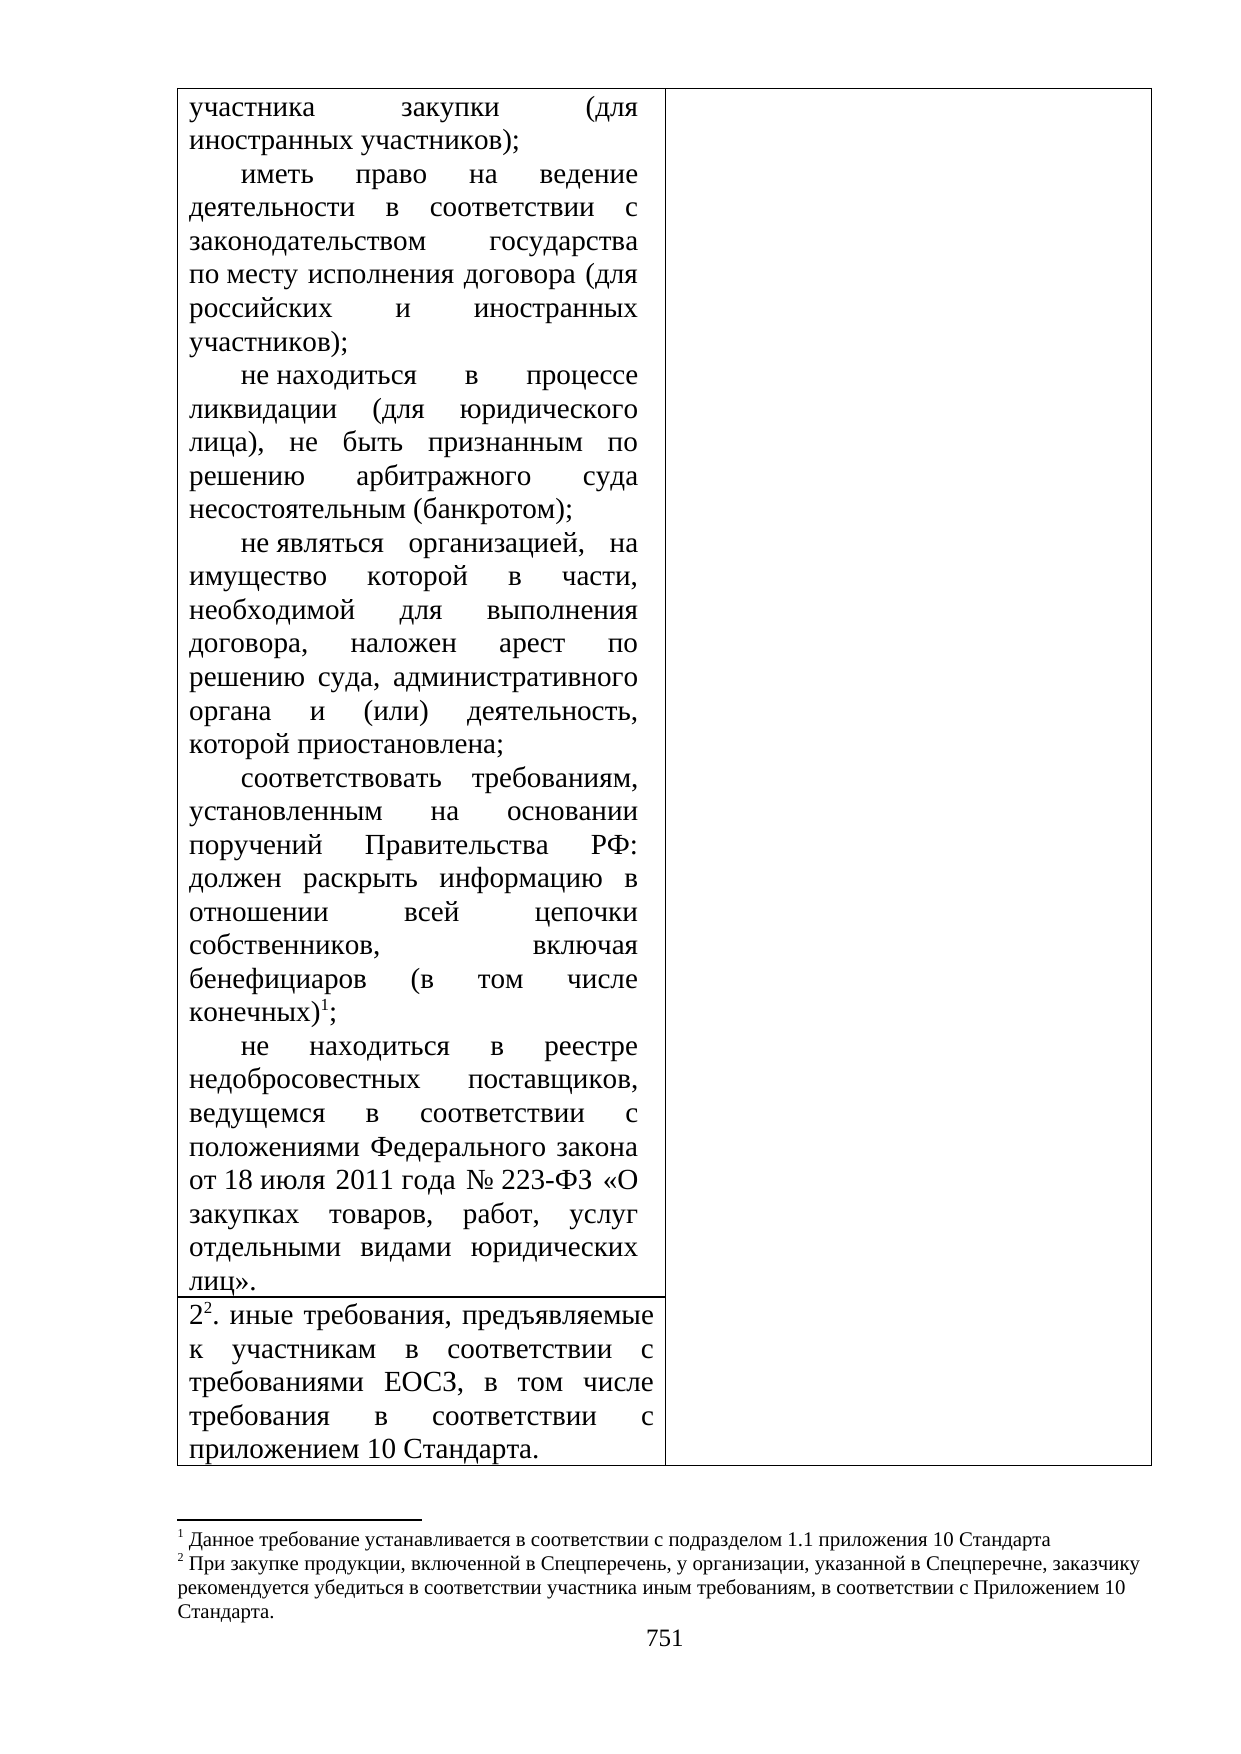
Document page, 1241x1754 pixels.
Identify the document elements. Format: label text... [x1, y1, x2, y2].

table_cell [666, 89, 1151, 1465]
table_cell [178, 89, 665, 1296]
table_cell 2. иные требования, предъявляемые к участникам в соответствии с требованиями ЕОСЗ, в том числе требования в соответствии с приложением 10 Стандарта. [178, 1298, 665, 1465]
